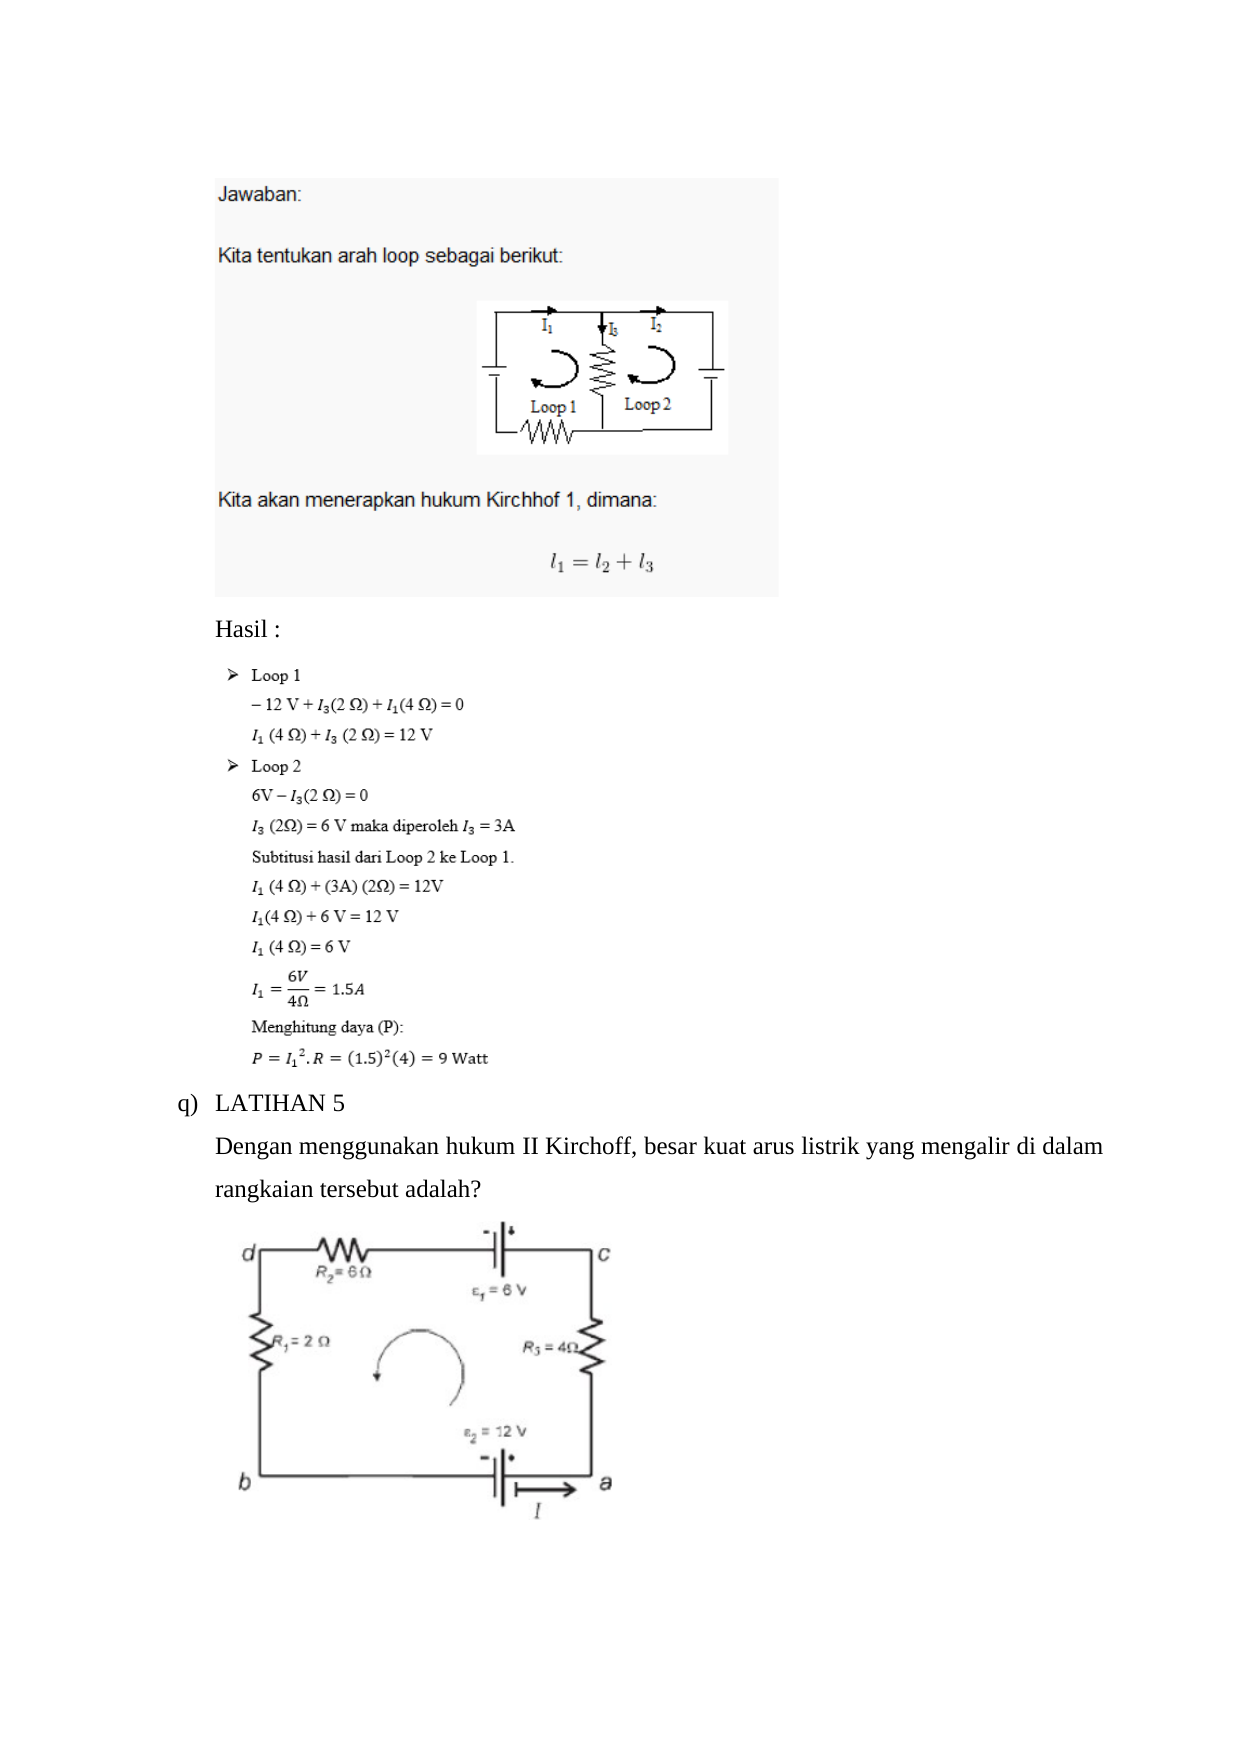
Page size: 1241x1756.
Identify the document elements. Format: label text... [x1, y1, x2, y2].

picture [238, 1221, 612, 1520]
picture [227, 668, 516, 1067]
text Dengan menggunakan hukum II Kirchoff, besar kuat arus listrik yang mengalir di dalam rangkaian tersebut adalah? [215, 1131, 1165, 1203]
text Hasil : [215, 614, 1165, 642]
list LATIHAN 5 [177, 1088, 1165, 1117]
picture [214, 178, 779, 597]
